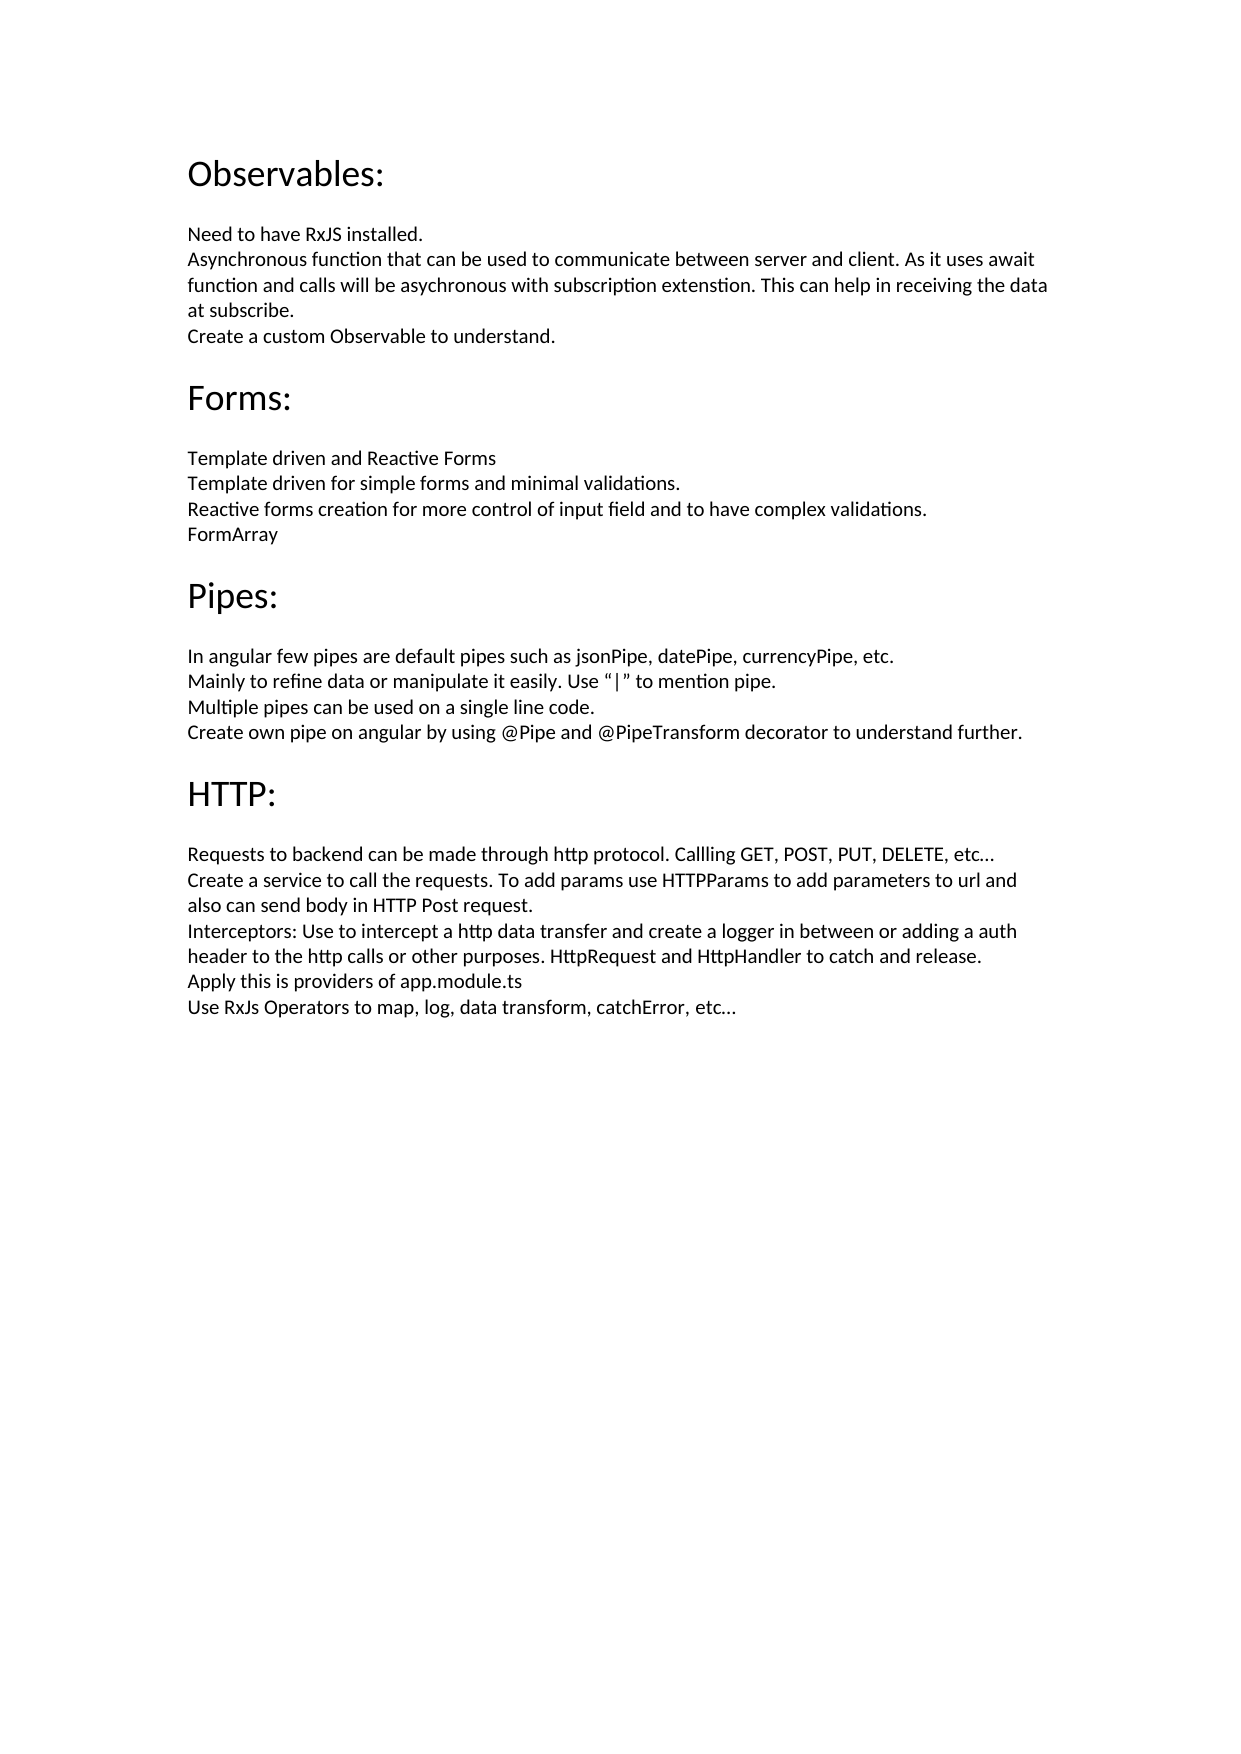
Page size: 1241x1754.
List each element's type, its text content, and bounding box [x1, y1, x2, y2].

list Reactive forms creation for more control of input field and to have complex validations. FormArray [187, 496, 1053, 547]
list Multiple pipes can be used on a single line code. Create own pipe on angular by using @Pipe and @PipeTransform decorator to understand further. [187, 694, 1053, 745]
list Need to have RxJS installed. Asynchronous function that can be used to communicate between server and client. As it uses await function and calls will be asychronous with subscription extenstion. This can help in receiving the data at subscribe. [187, 221, 1053, 323]
list Apply this is providers of app.module.ts [187, 969, 1053, 994]
list Requests to backend can be made through http protocol. Callling GET, POST, PUT, DELETE, etc… Create a service to call the requests. To add params use HTTPParams to add parameters to url and also can send body in HTTP Post request. Interceptors: Use to intercept a http data transfer and create a logger in between or adding a auth header to the http calls or other purposes. HttpRequest and HttpHandler to catch and release. [187, 842, 1053, 969]
list In angular few pipes are default pipes such as jsonPipe, datePipe, currencyPipe, etc. Mainly to refine data or manipulate it easily. Use “|” to mention pipe. [187, 643, 1053, 694]
list Use RxJs Operators to map, log, data transform, catchError, etc… [187, 994, 1053, 1019]
list HTTP: [187, 770, 1053, 816]
list Create a custom Observable to understand. [187, 323, 1053, 348]
list Pipes: [187, 572, 1053, 618]
list Template driven for simple forms and minimal validations. [187, 470, 1053, 496]
list Forms: [187, 374, 1053, 419]
list Observables: [187, 150, 1053, 196]
list Template driven and Reactive Forms [187, 445, 1053, 470]
